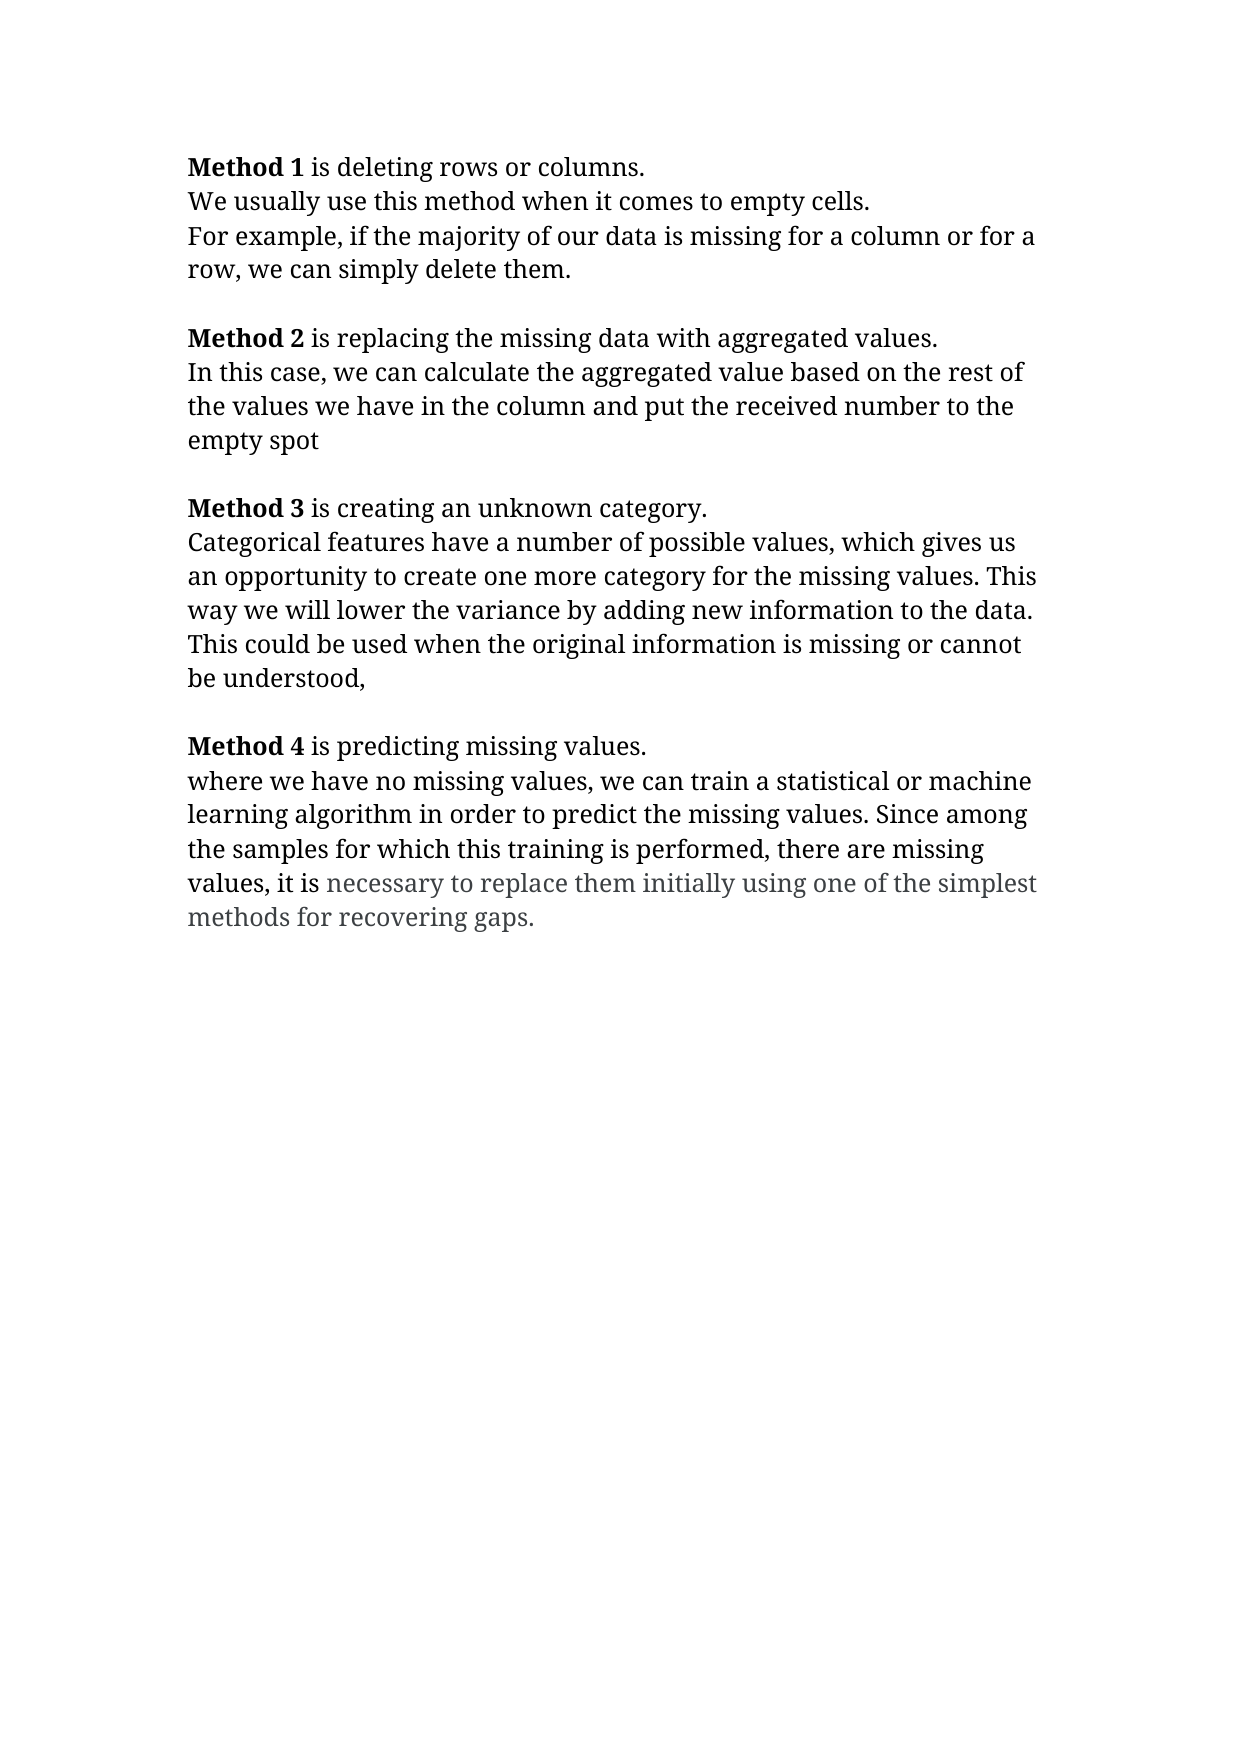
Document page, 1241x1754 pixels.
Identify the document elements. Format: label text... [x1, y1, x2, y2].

text Method 4 is predicting missing values. where we have no missing values, we can train a statistical or machine learning algorithm in order to predict the missing values. Since among the samples for which this training is performed, there are missing values, it is necessary to replace them initially using one of the simplest methods for recovering gaps. [187, 729, 1053, 933]
text Method 3 is creating an unknown category. Categorical features have a number of possible values, which gives us an opportunity to create one more category for the missing values. This way we will lower the variance by adding new information to the data. This could be used when the original information is missing or cannot be understood, [187, 491, 1053, 695]
text Method 1 is deleting rows or columns. We usually use this method when it comes to empty cells. For example, if the majority of our data is missing for a column or for a row, we can simply delete them. [187, 150, 1053, 286]
text Method 2 is replacing the missing data with aggregated values. In this case, we can calculate the aggregated value based on the rest of the values we have in the column and put the received number to the empty spot [187, 320, 1053, 457]
